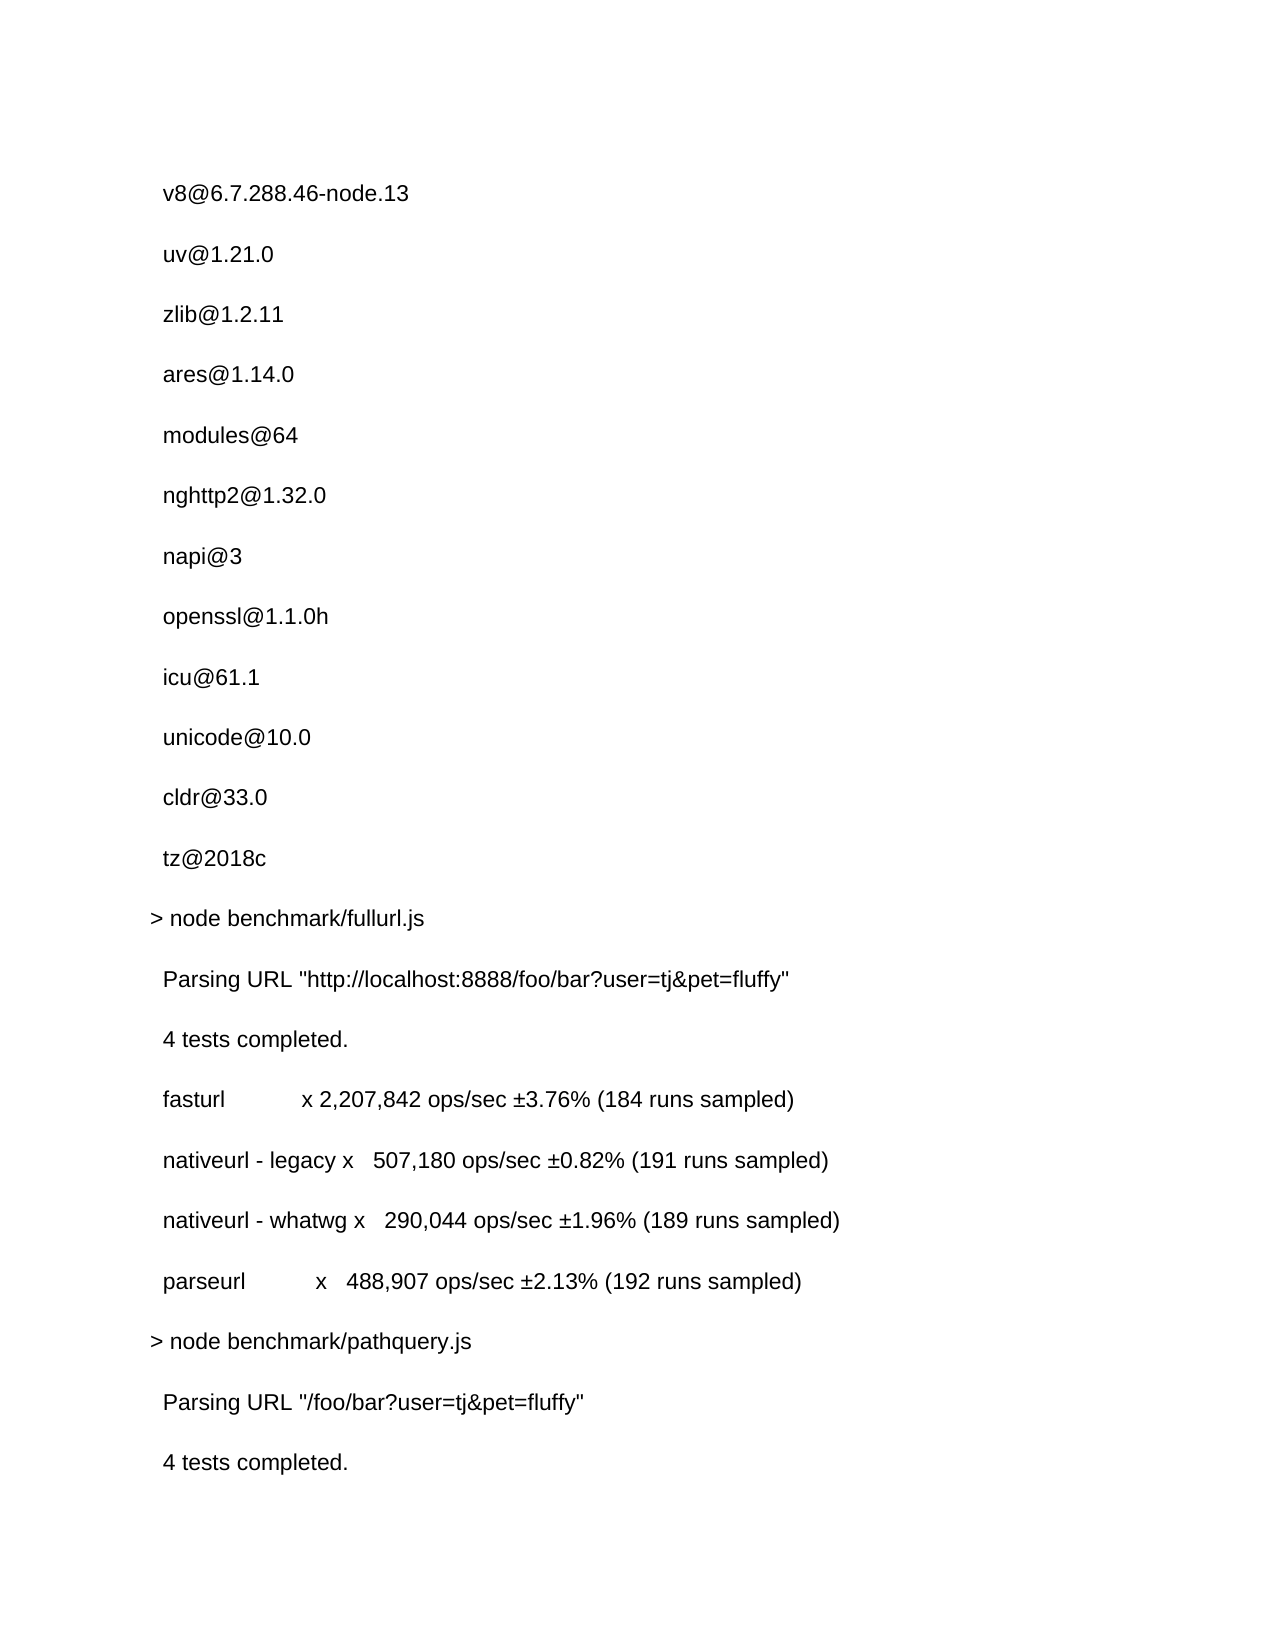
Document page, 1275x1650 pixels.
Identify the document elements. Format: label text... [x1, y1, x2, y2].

text napi@3 [150, 543, 1125, 569]
text Parsing URL "http://localhost:8888/foo/bar?user=tj&pet=fluffy" [150, 966, 1125, 992]
text tz@2018c [150, 845, 1125, 871]
text nativeurl - legacy x 507,180 ops/sec ±0.82% (191 runs sampled) [150, 1147, 1125, 1173]
text zlib@1.2.11 [150, 301, 1125, 327]
text nativeurl - whatwg x 290,044 ops/sec ±1.96% (189 runs sampled) [150, 1207, 1125, 1234]
text nghttp2@1.32.0 [150, 482, 1125, 509]
text parseurl x 488,907 ops/sec ±2.13% (192 runs sampled) [150, 1268, 1125, 1294]
text 4 tests completed. [150, 1449, 1125, 1475]
text icu@61.1 [150, 663, 1125, 690]
text ares@1.14.0 [150, 361, 1125, 388]
text > node benchmark/fullurl.js [150, 905, 1125, 932]
text > node benchmark/pathquery.js [150, 1328, 1125, 1354]
text openssl@1.1.0h [150, 603, 1125, 629]
text 4 tests completed. [150, 1026, 1125, 1052]
text v8@6.7.288.46-node.13 [150, 180, 1125, 207]
text uv@1.21.0 [150, 241, 1125, 267]
text modules@64 [150, 422, 1125, 448]
text cldr@33.0 [150, 784, 1125, 811]
text unicode@10.0 [150, 724, 1125, 750]
text Parsing URL "/foo/bar?user=tj&pet=fluffy" [150, 1388, 1125, 1415]
text fasturl x 2,207,842 ops/sec ±3.76% (184 runs sampled) [150, 1086, 1125, 1113]
